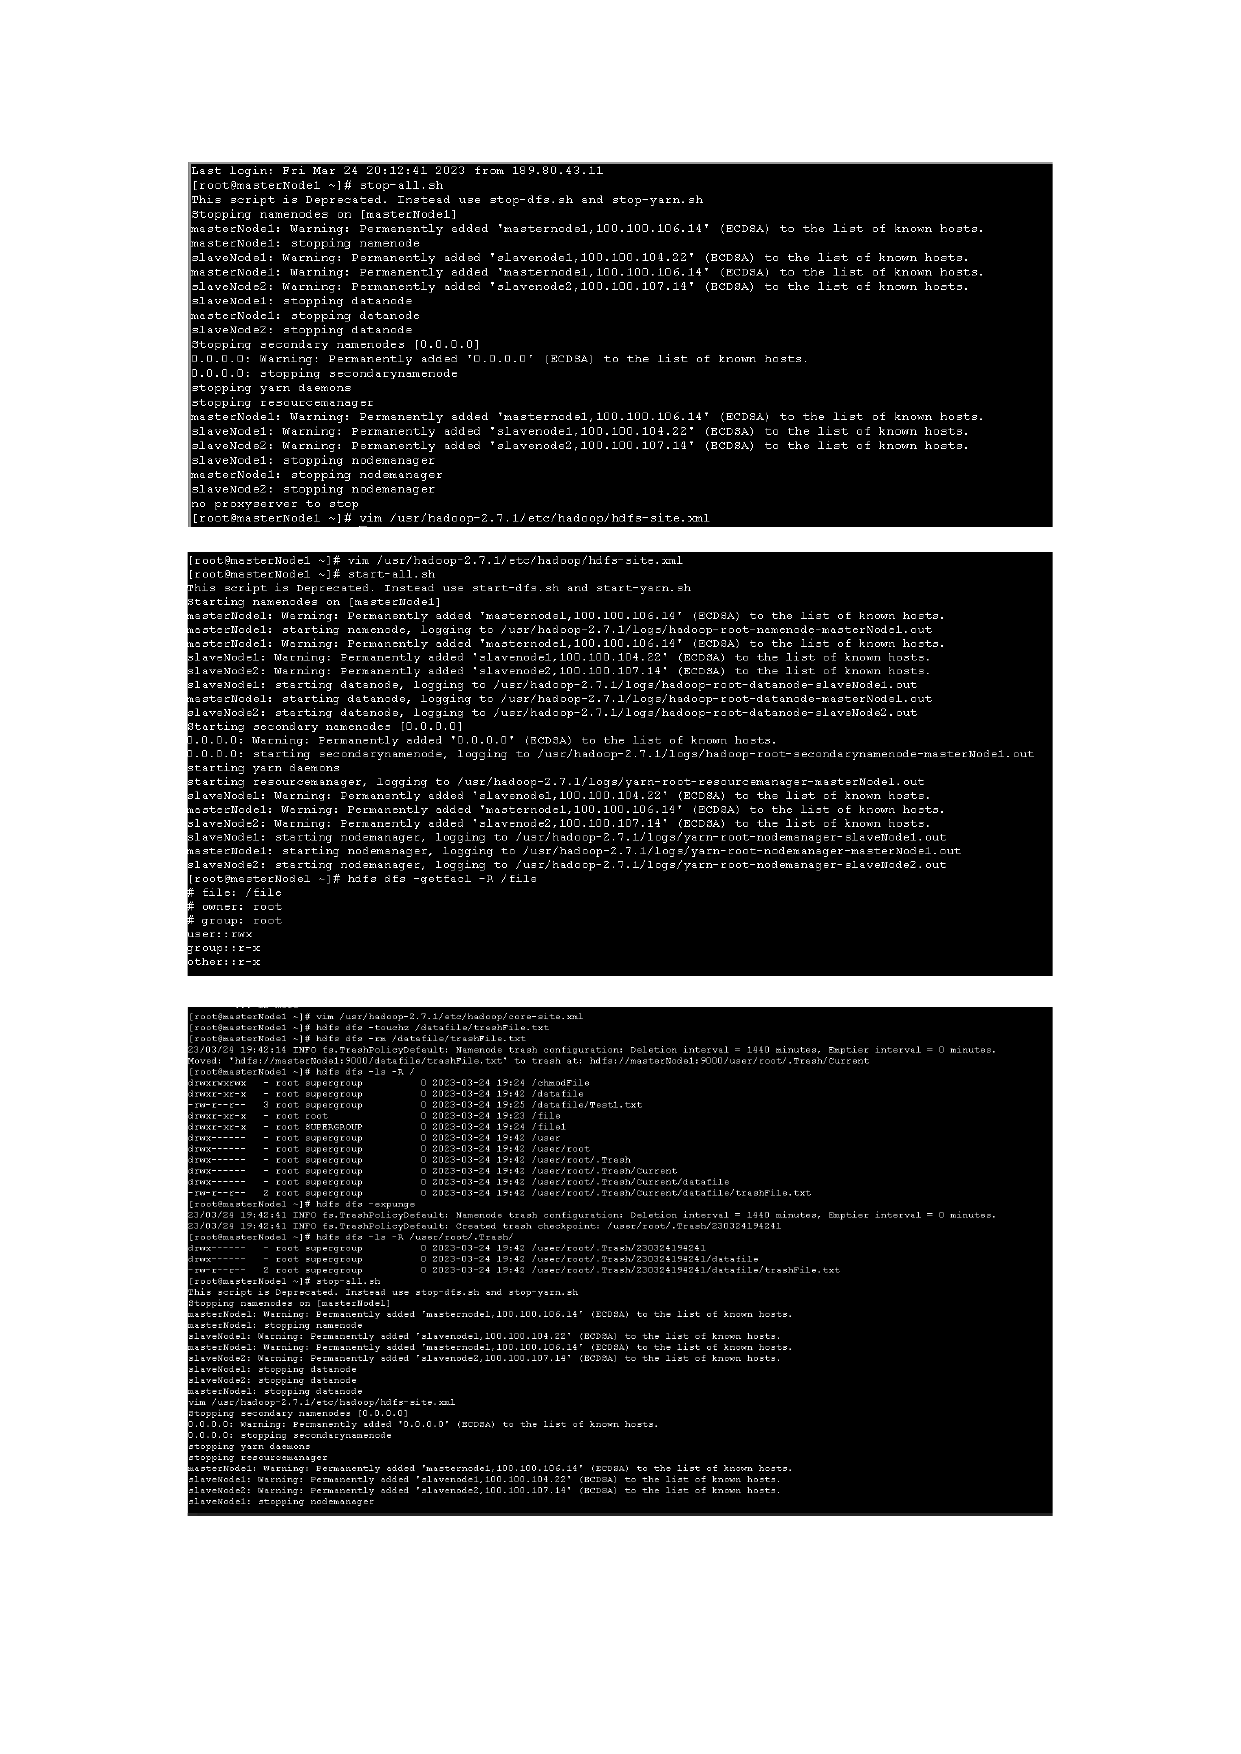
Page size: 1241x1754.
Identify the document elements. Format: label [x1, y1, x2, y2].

picture [187, 1007, 1053, 1516]
picture [187, 552, 1053, 976]
picture [187, 162, 1053, 527]
